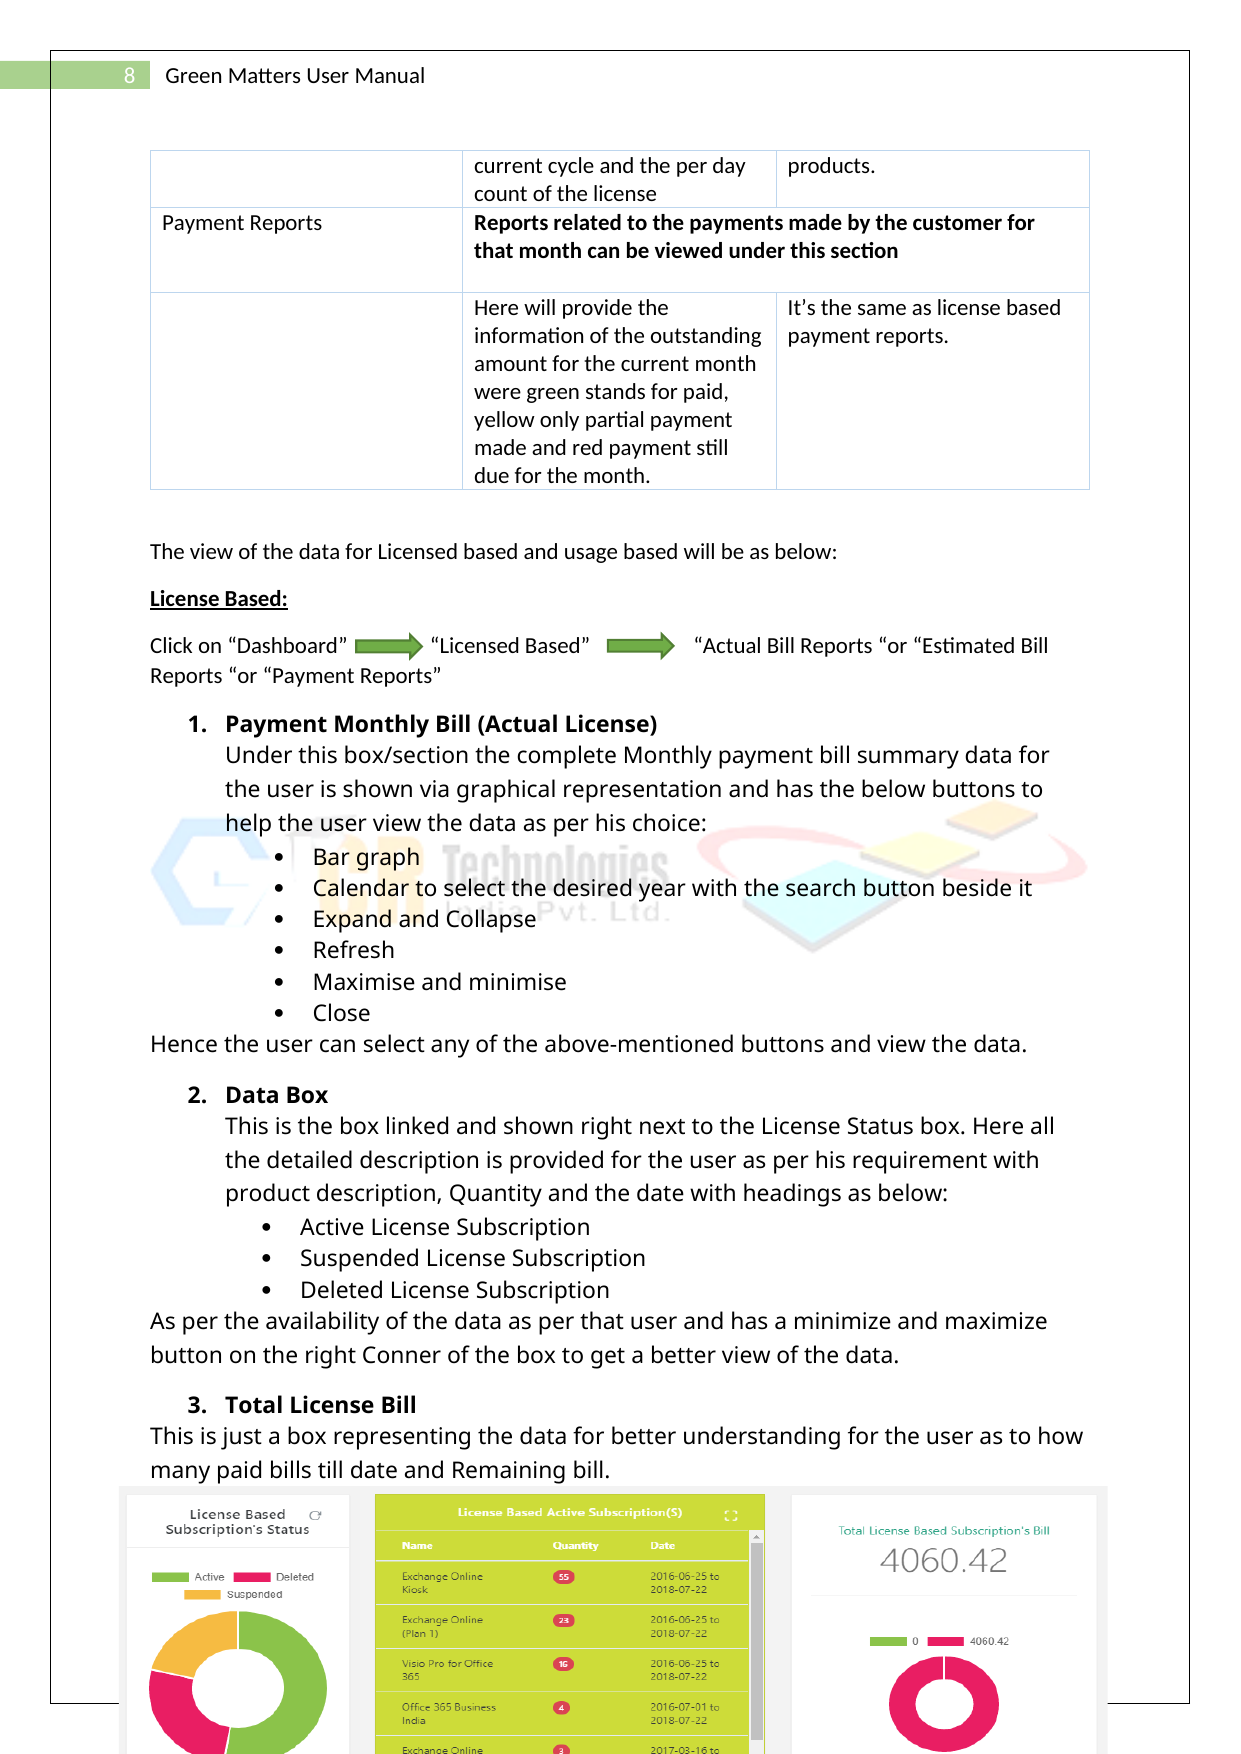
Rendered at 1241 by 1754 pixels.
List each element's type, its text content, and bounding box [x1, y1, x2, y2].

table_cell Reports related to the payments made by the customer for that month can be viewed under this section [463, 208, 1089, 292]
list Suspended License Subscription [262, 1242, 1090, 1273]
table_cell Here will provide the information of the outstanding amount for the current month were green stands for paid, yellow only partial payment made and red payment still due for the month. [463, 293, 776, 489]
text License Based: [150, 584, 1090, 612]
list Calendar to select the desired year with the search button beside it [275, 872, 1090, 903]
list Expand and Collapse [275, 903, 1090, 934]
list Deleted License Subscription [262, 1273, 1090, 1305]
text As per the availability of the data as per that user and has a minimize and maximize button on the right Conner of the box to get a better view of the data. [150, 1305, 1090, 1370]
table_cell It’s the same as license based payment reports. [777, 293, 1089, 489]
picture [118, 1486, 1108, 1754]
text This is just a box representing the data for better understanding for the user as to how many paid bills till date and Remaining bill. [150, 1420, 1090, 1485]
list Total License Bill [187, 1389, 1090, 1420]
list Bar graph [275, 841, 1090, 872]
list This is the box linked and shown right next to the License Status box. Here all the detailed description is provided for the user as per his requirement with product description, Quantity and the date with headings as below: [225, 1110, 1090, 1208]
text Click on “Dashboard” “Licensed Based” “Actual Bill Reports “or “Estimated Bill Reports “or “Payment Reports” [150, 631, 1090, 689]
list Refresh [275, 934, 1090, 966]
list Payment Monthly Bill (Actual License) [187, 708, 1090, 739]
table_cell Payment Reports [151, 208, 462, 292]
list Close [275, 997, 1090, 1028]
text The view of the data for Licensed based and usage based will be as below: [150, 537, 1090, 565]
list Active License Subscription [262, 1211, 1090, 1242]
list Maximise and minimise [275, 966, 1090, 997]
table_cell [151, 151, 462, 207]
list Data Box [187, 1078, 1090, 1110]
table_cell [463, 151, 776, 207]
text Hence the user can select any of the above-mentioned buttons and view the data. [150, 1028, 1090, 1059]
table_cell [151, 293, 462, 489]
list Under this box/section the complete Monthly payment bill summary data for the user is shown via graphical representation and has the below buttons to help the user view the data as per his choice: [225, 739, 1090, 838]
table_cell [777, 151, 1089, 207]
